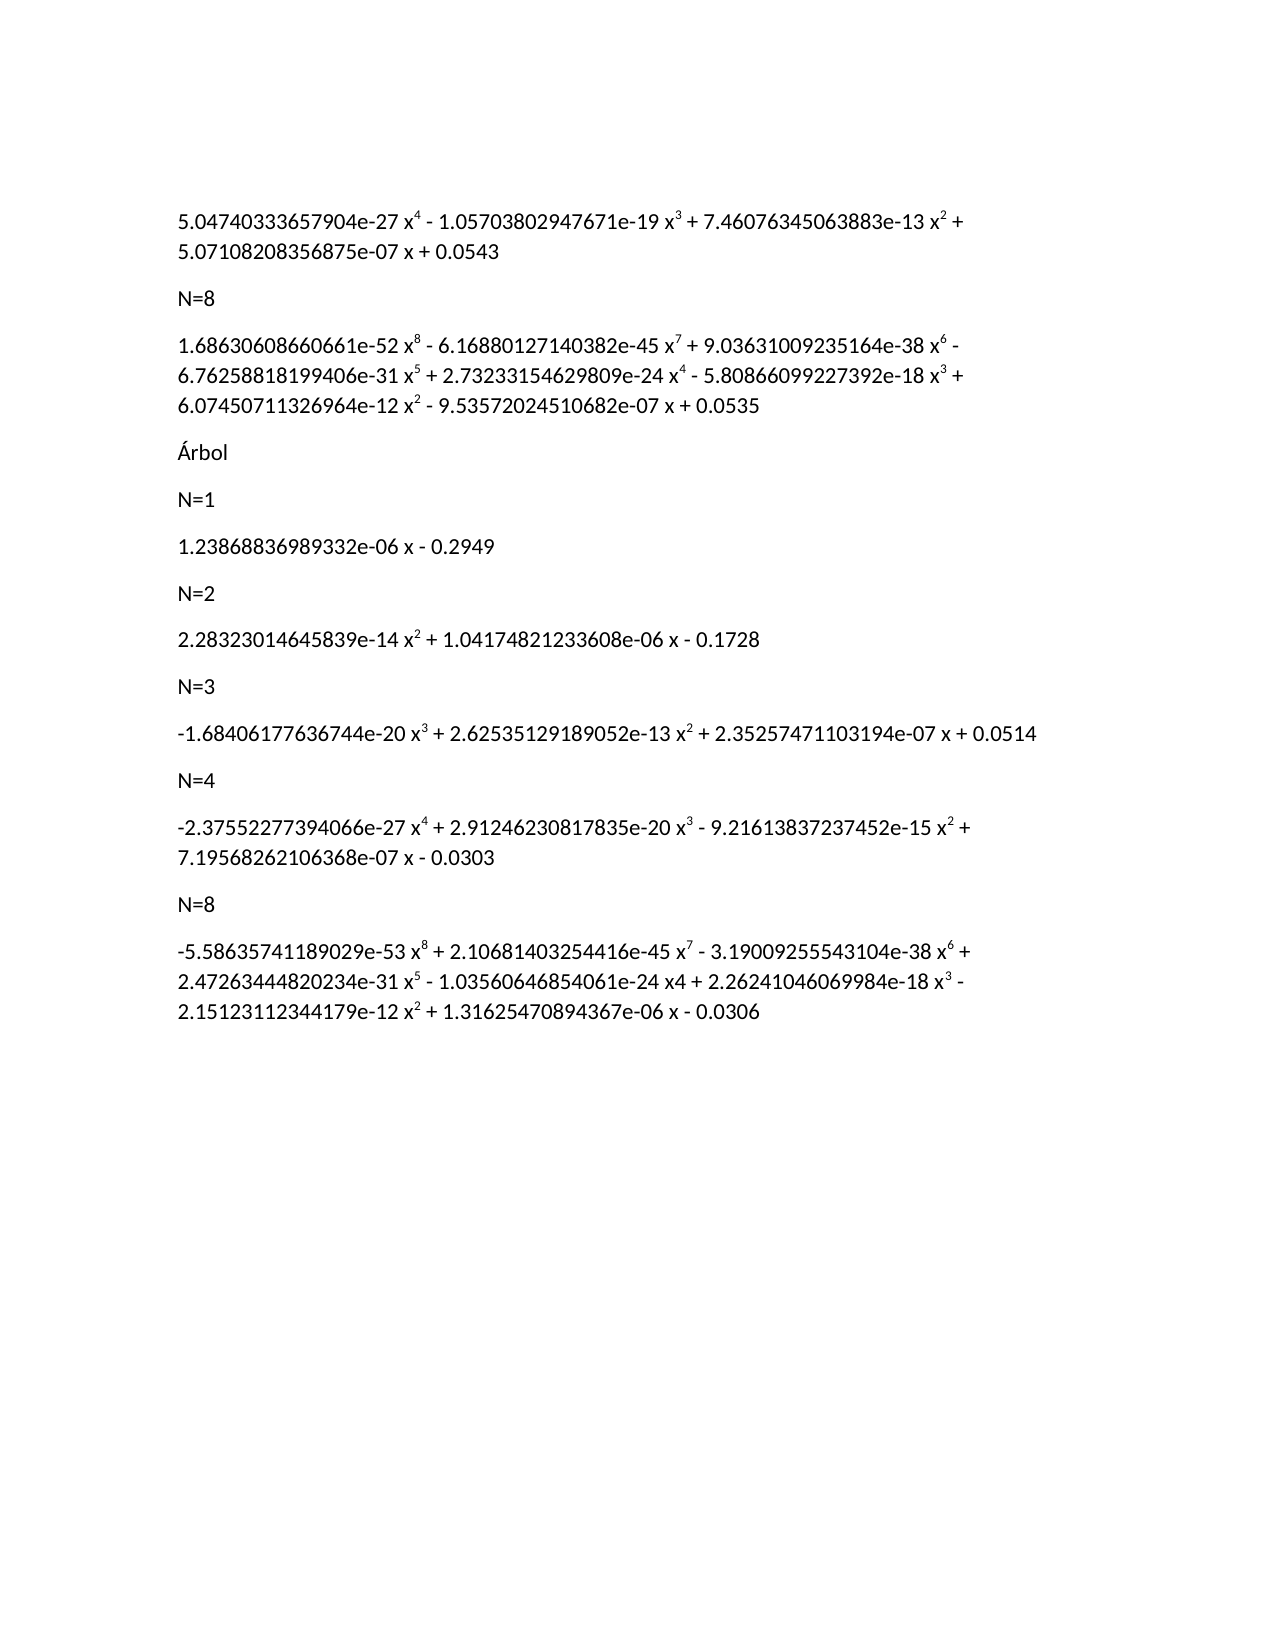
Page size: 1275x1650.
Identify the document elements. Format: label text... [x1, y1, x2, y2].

text -2.37552277394066e-27 x4 + 2.91246230817835e-20 x3 - 9.21613837237452e-15 x2 + 7.19568262106368e-07 x - 0.0303 [177, 813, 1098, 871]
text N=3 [177, 672, 1098, 700]
text N=8 [177, 890, 1098, 918]
text N=1 [177, 485, 1098, 513]
text 5.04740333657904e-27 x4 - 1.05703802947671e-19 x3 + 7.46076345063883e-13 x2 + 5.07108208356875e-07 x + 0.0543 [177, 207, 1098, 265]
text N=8 [177, 284, 1098, 312]
text -5.58635741189029e-53 x8 + 2.10681403254416e-45 x7 - 3.19009255543104e-38 x6 + 2.47263444820234e-31 x5 - 1.03560646854061e-24 x4 + 2.26241046069984e-18 x3 - 2.15123112344179e-12 x2 + 1.31625470894367e-06 x - 0.0306 [177, 937, 1098, 1025]
text N=2 [177, 579, 1098, 607]
text -1.68406177636744e-20 x3 + 2.62535129189052e-13 x2 + 2.35257471103194e-07 x + 0.0514 [177, 719, 1098, 747]
text 1.68630608660661e-52 x8 - 6.16880127140382e-45 x7 + 9.03631009235164e-38 x6 - 6.76258818199406e-31 x5 + 2.73233154629809e-24 x4 - 5.80866099227392e-18 x3 + 6.07450711326964e-12 x2 - 9.53572024510682e-07 x + 0.0535 [177, 331, 1098, 419]
text Árbol [177, 438, 1098, 466]
text 1.23868836989332e-06 x - 0.2949 [177, 532, 1098, 560]
text 2.28323014645839e-14 x2 + 1.04174821233608e-06 x - 0.1728 [177, 626, 1098, 653]
text N=4 [177, 766, 1098, 794]
